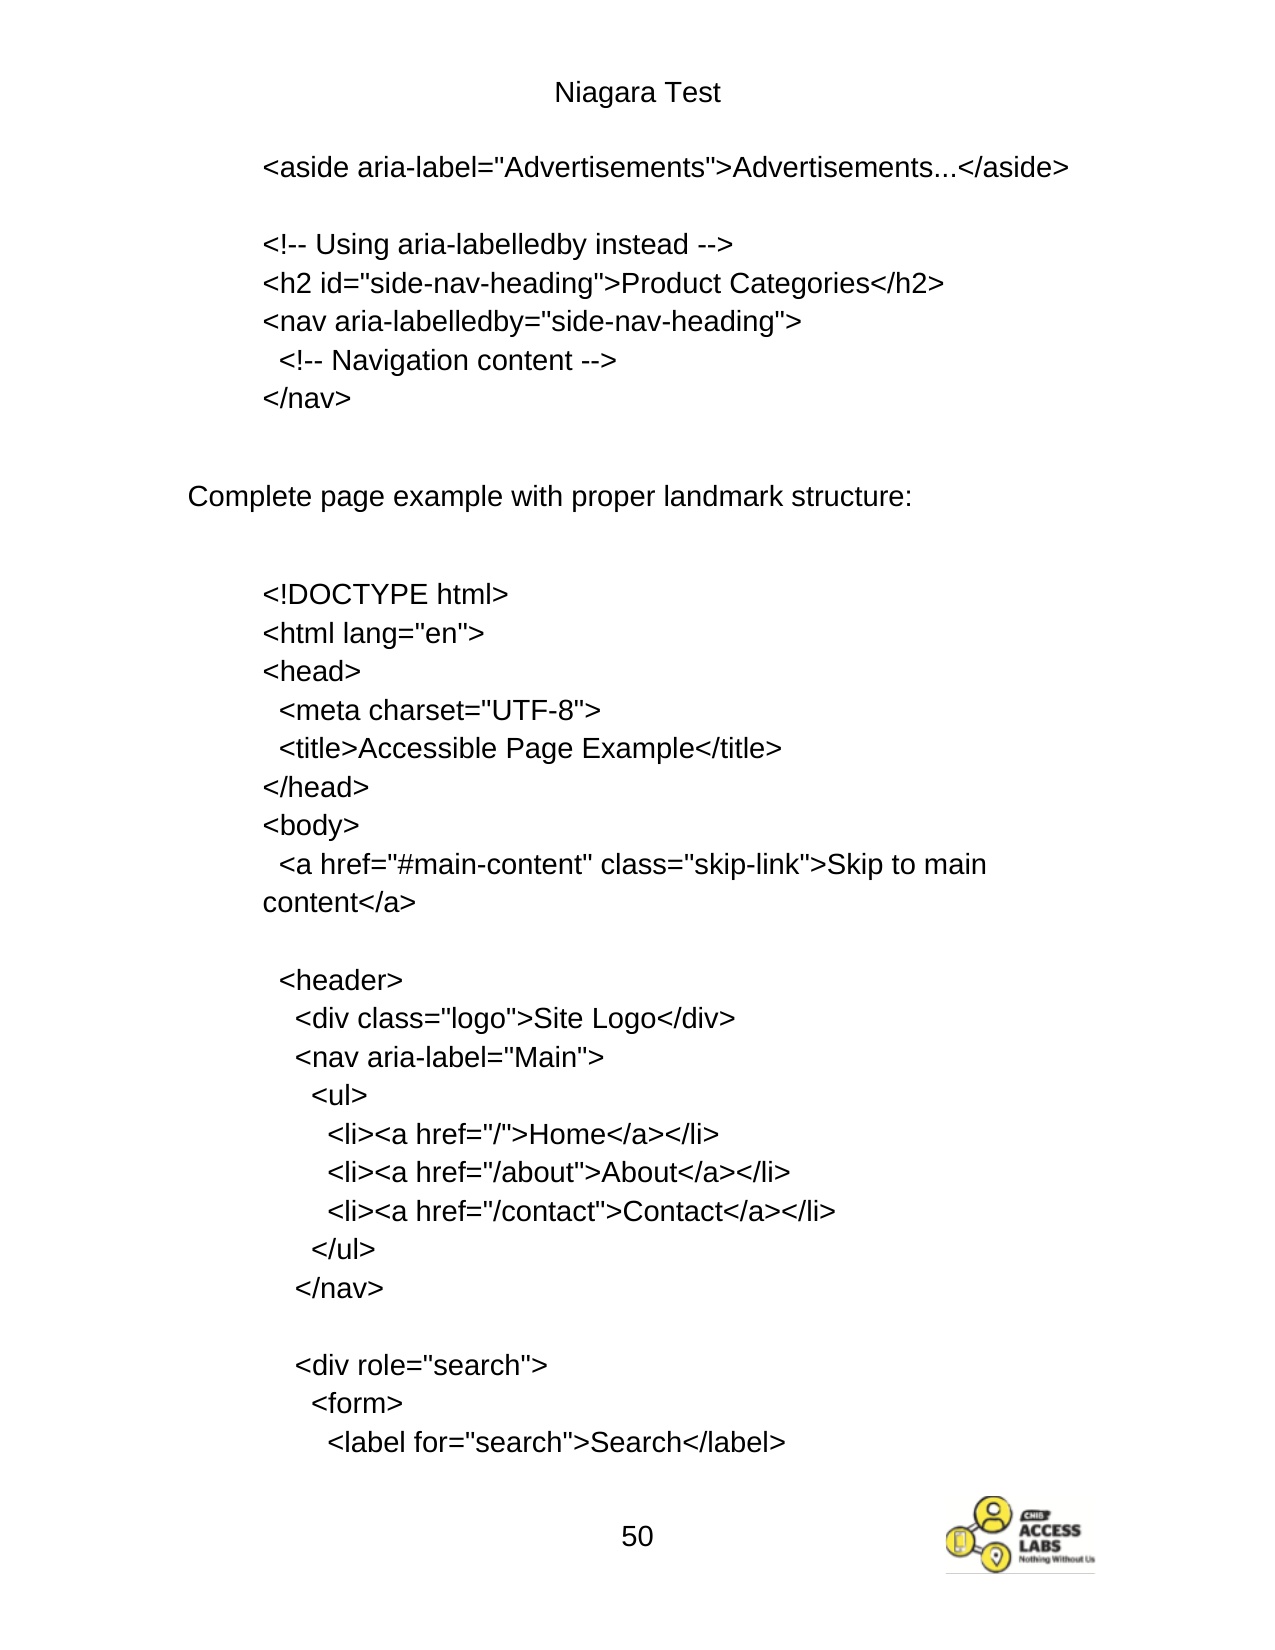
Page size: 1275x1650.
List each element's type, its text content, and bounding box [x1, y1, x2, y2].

text Complete page example with proper landmark structure: [187, 479, 1087, 513]
picture [945, 1496, 1096, 1575]
